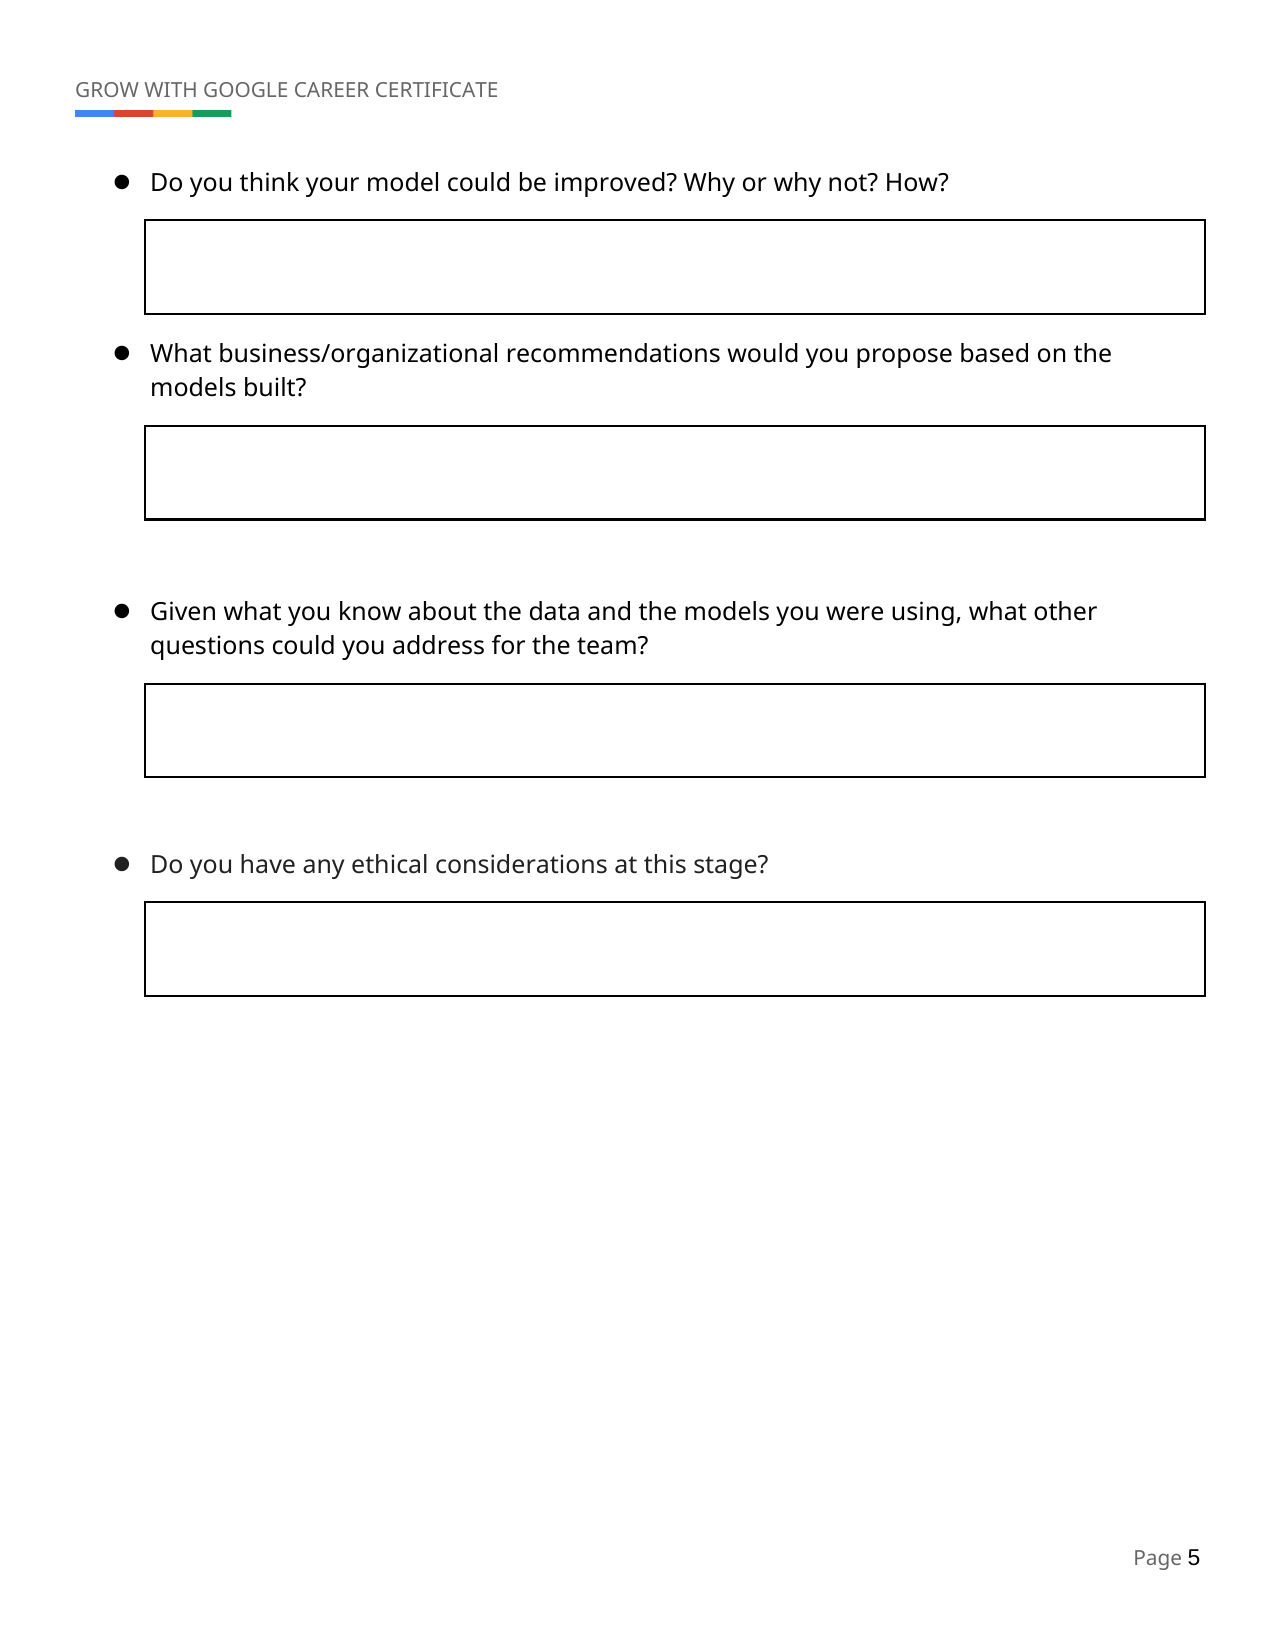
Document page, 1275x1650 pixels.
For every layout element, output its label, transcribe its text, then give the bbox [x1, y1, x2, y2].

list Given what you know about the data and the models you were using, what other questions could you address for the team? [112, 593, 1200, 662]
list Do you think your model could be improved? Why or why not? How? [112, 164, 1200, 198]
list What business/organizational recommendations would you propose based on the models built? [112, 336, 1200, 404]
list Do you have any ethical considerations at this stage? [112, 846, 1200, 880]
picture [75, 110, 232, 117]
